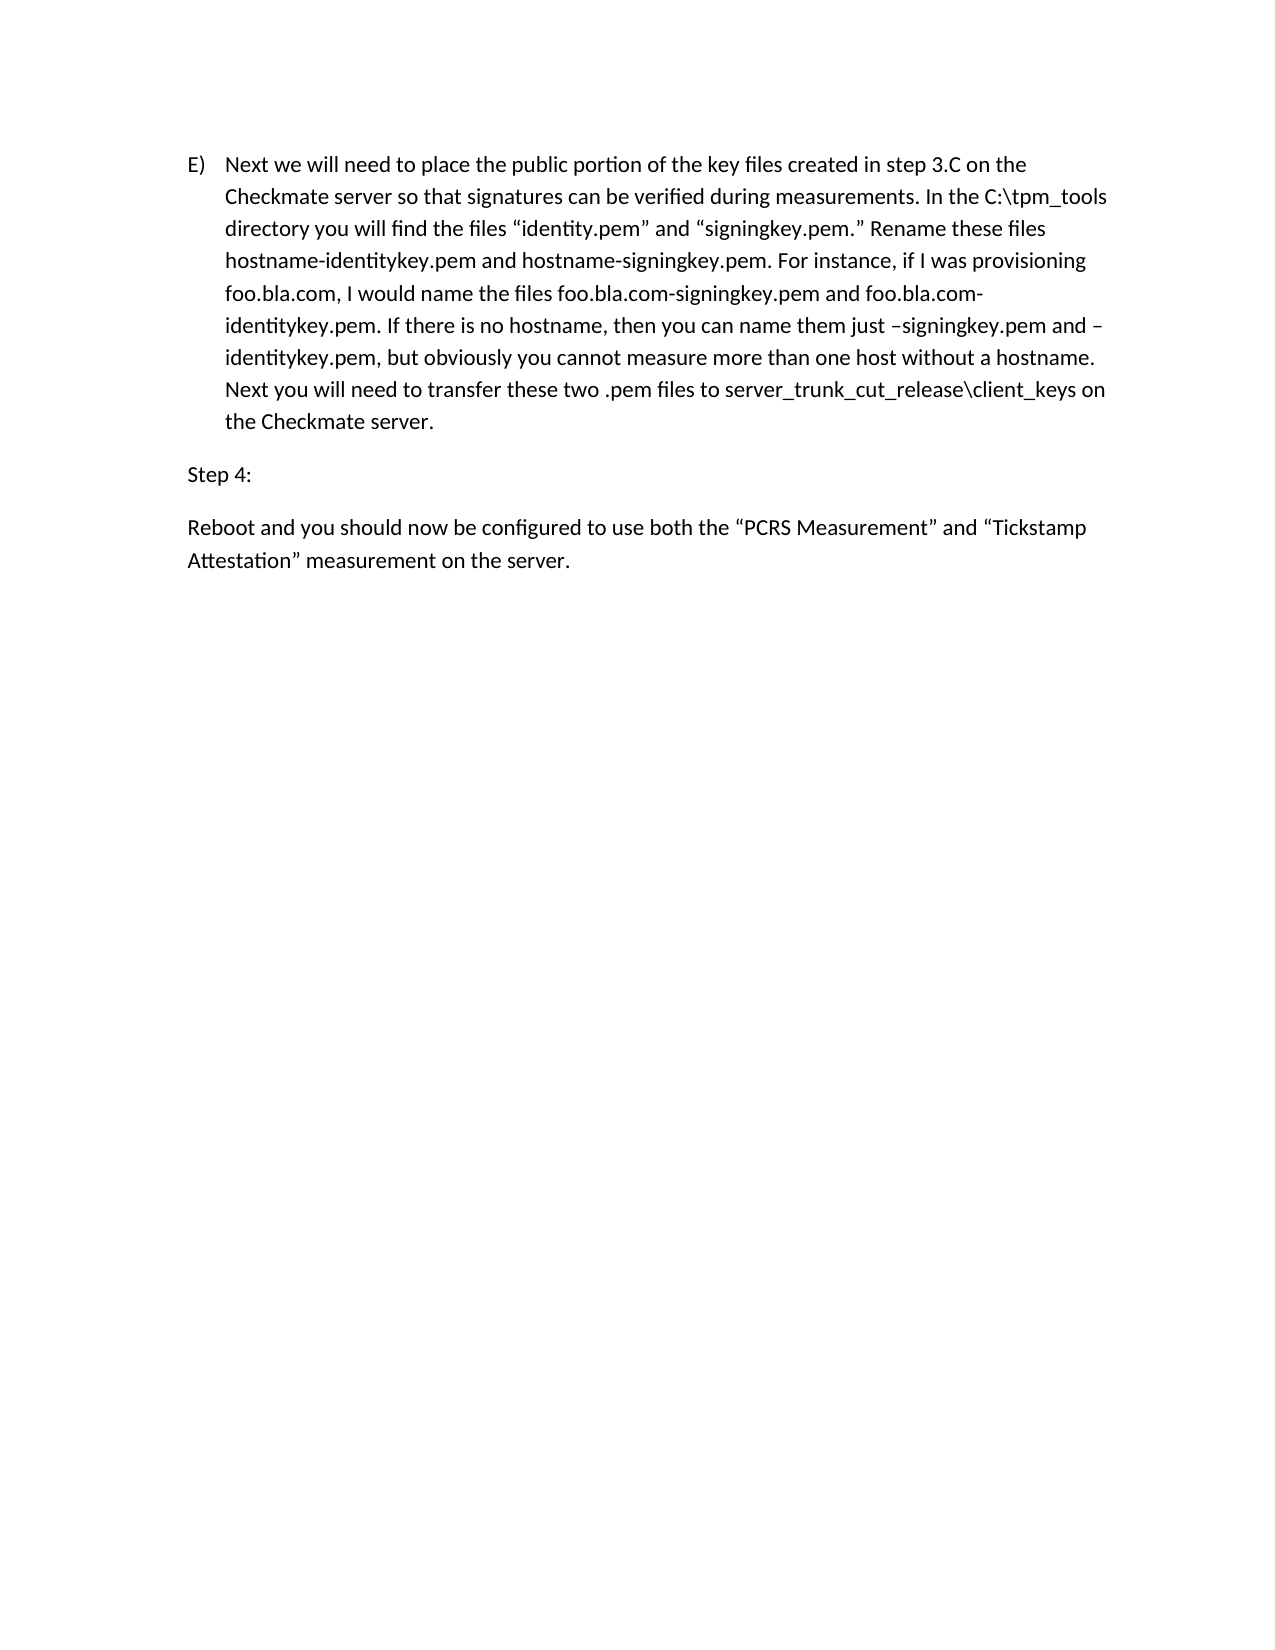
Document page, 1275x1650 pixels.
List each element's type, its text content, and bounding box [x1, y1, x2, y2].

text Step 4: [187, 461, 1125, 488]
text Reboot and you should now be configured to use both the “PCRS Measurement” and “Tickstamp Attestation” measurement on the server. [187, 513, 1125, 574]
list Next we will need to place the public portion of the key files created in step 3.C on the Checkmate server so that signatures can be verified during measurements. In the C:\tpm_tools directory you will find the files “identity.pem” and “signingkey.pem.” Rename these files hostname-identitykey.pem and hostname-signingkey.pem. For instance, if I was provisioning foo.bla.com, I would name the files foo.bla.com-signingkey.pem and foo.bla.com-identitykey.pem. If there is no hostname, then you can name them just –signingkey.pem and –identitykey.pem, but obviously you cannot measure more than one host without a hostname. Next you will need to transfer these two .pem files to server_trunk_cut_release\client_keys on the Checkmate server. [187, 150, 1125, 436]
